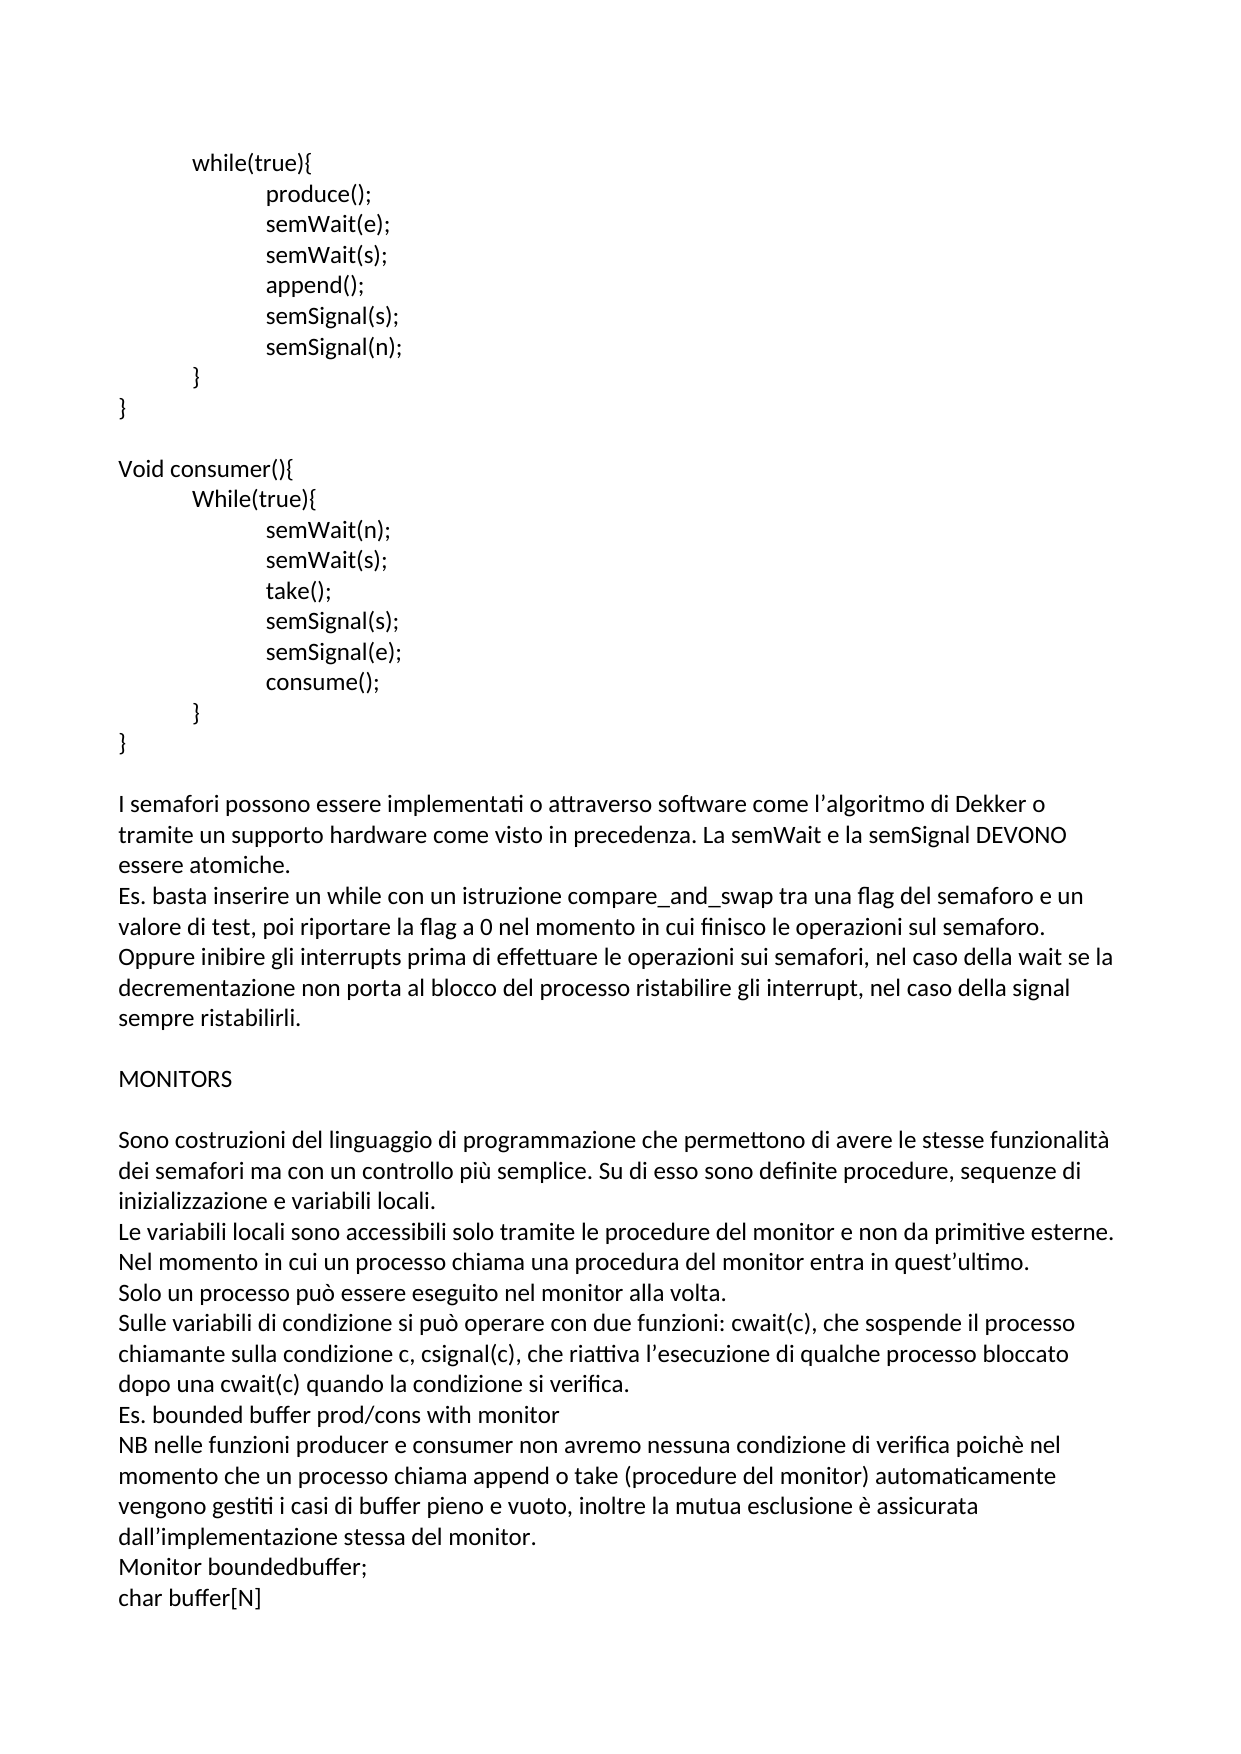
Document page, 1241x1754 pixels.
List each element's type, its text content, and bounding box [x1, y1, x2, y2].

text semWait(s); [118, 544, 1122, 575]
text } [118, 727, 1122, 758]
text Oppure inibire gli interrupts prima di effettuare le operazioni sui semafori, nel caso della wait se la decrementazione non porta al blocco del processo ristabilire gli interrupt, nel caso della signal sempre ristabilirli. [118, 941, 1122, 1033]
text Void consumer(){ [118, 453, 1122, 483]
text Le variabili locali sono accessibili solo tramite le procedure del monitor e non da primitive esterne. [118, 1216, 1122, 1246]
text semWait(n); [118, 514, 1122, 544]
text char buffer[N] [118, 1582, 1122, 1613]
text semSignal(n); [118, 331, 1122, 361]
text take(); [118, 575, 1122, 605]
text Es. bounded buffer prod/cons with monitor [118, 1399, 1122, 1429]
text I semafori possono essere implementati o attraverso software come l’algoritmo di Dekker o tramite un supporto hardware come visto in precedenza. La semWait e la semSignal DEVONO essere atomiche. [118, 788, 1122, 880]
text while(true){ [118, 148, 1122, 178]
text Nel momento in cui un processo chiama una procedura del monitor entra in quest’ultimo. [118, 1246, 1122, 1277]
text } [118, 392, 1122, 422]
text semSignal(e); [118, 636, 1122, 666]
text } [118, 361, 1122, 392]
text Sono costruzioni del linguaggio di programmazione che permettono di avere le stesse funzionalità dei semafori ma con un controllo più semplice. Su di esso sono definite procedure, sequenze di inizializzazione e variabili locali. [118, 1124, 1122, 1216]
text semSignal(s); [118, 300, 1122, 331]
text Es. basta inserire un while con un istruzione compare_and_swap tra una flag del semaforo e un valore di test, poi riportare la flag a 0 nel momento in cui finisco le operazioni sul semaforo. [118, 880, 1122, 941]
text produce(); [118, 178, 1122, 209]
text NB nelle funzioni producer e consumer non avremo nessuna condizione di verifica poichè nel momento che un processo chiama append o take (procedure del monitor) automaticamente vengono gestiti i casi di buffer pieno e vuoto, inoltre la mutua esclusione è assicurata dall’implementazione stessa del monitor. [118, 1429, 1122, 1552]
text Solo un processo può essere eseguito nel monitor alla volta. [118, 1277, 1122, 1307]
text semWait(s); [118, 239, 1122, 270]
text append(); [118, 270, 1122, 300]
text Monitor boundedbuffer; [118, 1552, 1122, 1582]
text semSignal(s); [118, 605, 1122, 636]
text consume(); [118, 666, 1122, 697]
text Sulle variabili di condizione si può operare con due funzioni: cwait(c), che sospende il processo chiamante sulla condizione c, csignal(c), che riattiva l’esecuzione di qualche processo bloccato dopo una cwait(c) quando la condizione si verifica. [118, 1307, 1122, 1399]
text MONITORS [118, 1063, 1122, 1094]
text } [118, 697, 1122, 727]
text semWait(e); [118, 209, 1122, 239]
text While(true){ [118, 483, 1122, 514]
